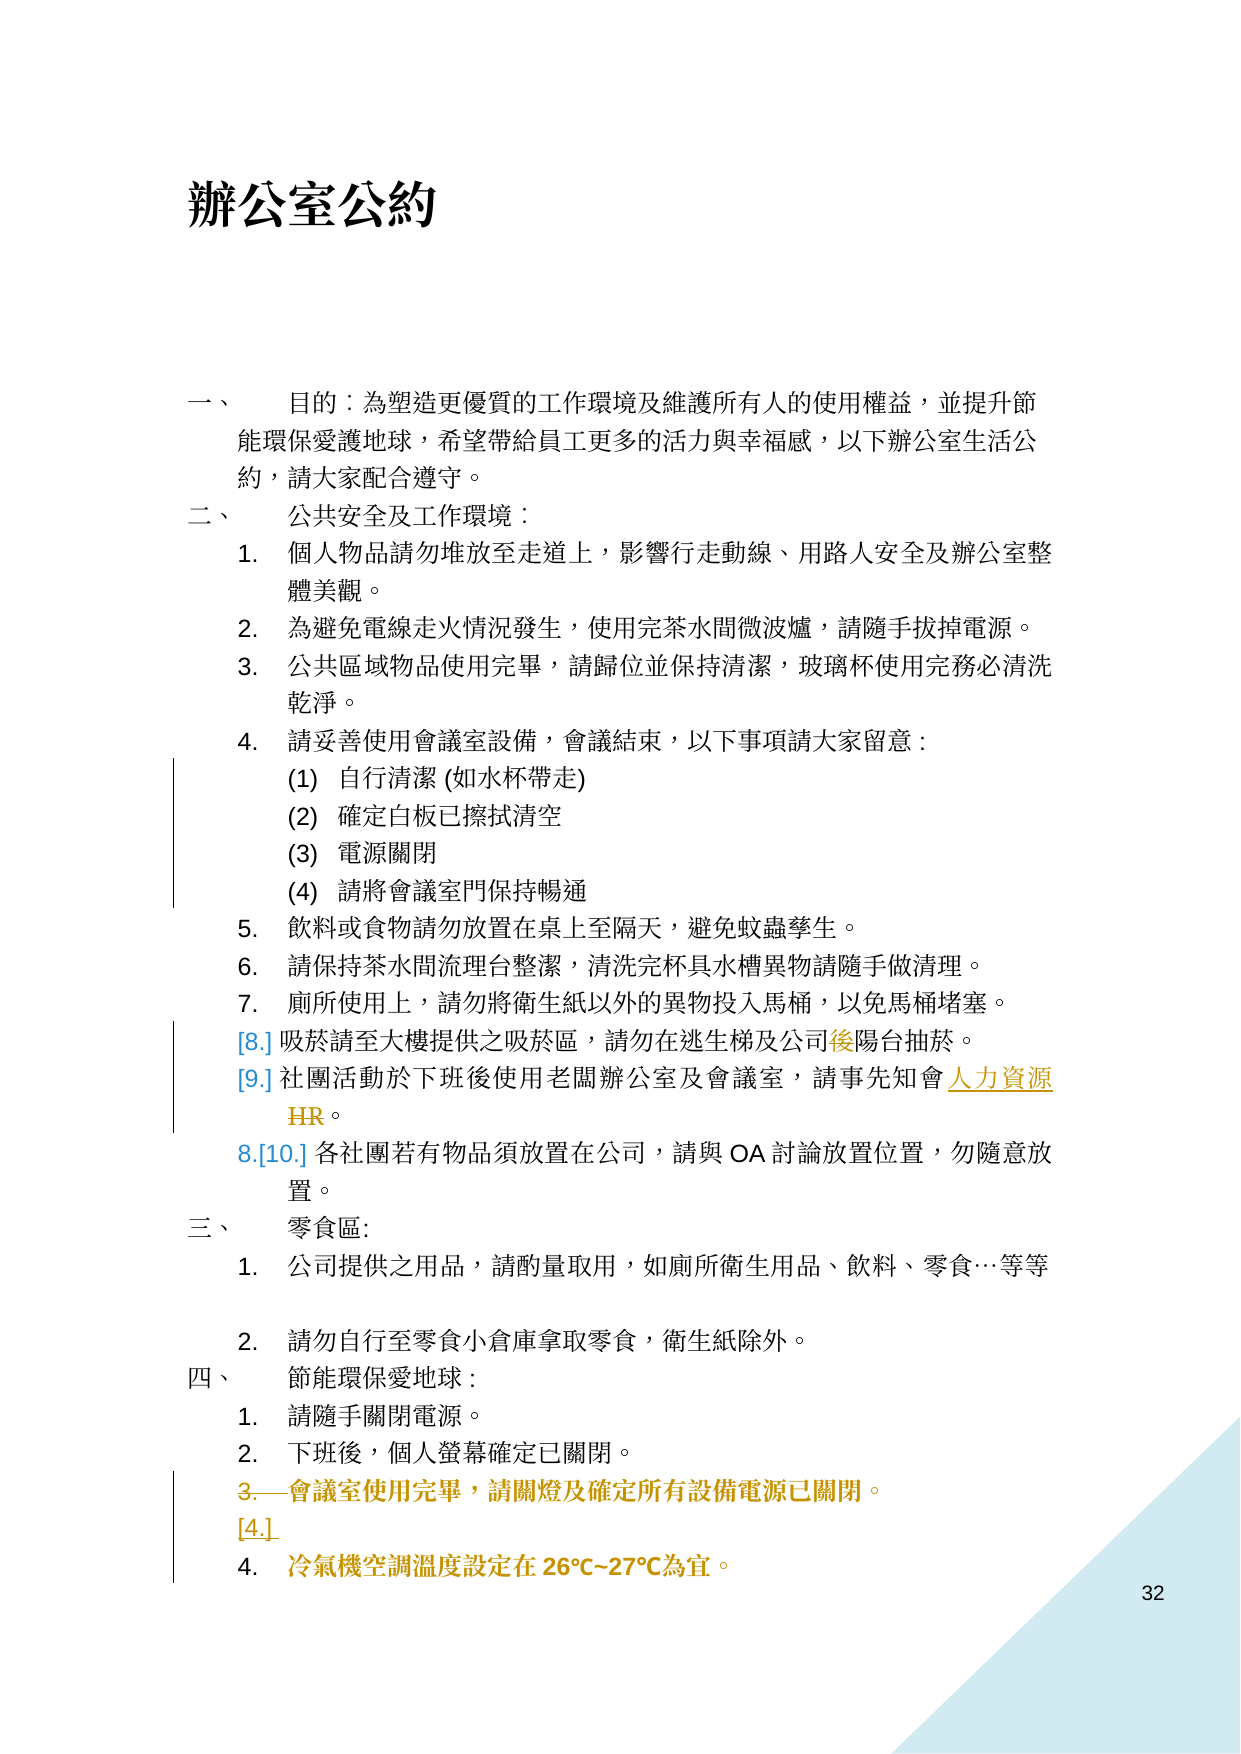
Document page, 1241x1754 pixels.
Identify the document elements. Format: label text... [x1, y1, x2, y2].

list 節能環保愛地球 : [187, 1358, 1038, 1396]
list 公共區域物品使用完畢，請歸位並保持清潔，玻璃杯使用完務必清洗乾淨。 [237, 646, 1053, 721]
list 社團活動於下班後使用老闆辦公室及會議室，請事先知會。 [237, 1058, 1053, 1133]
subtitle 辦公室公約 [187, 164, 1053, 239]
list 為避免電線走火情況發生，使用完茶水間微波爐，請隨手拔掉電源。 [237, 608, 1053, 646]
list 會議室使用完畢，請關燈及確定所有設備電源已關閉。 [237, 1471, 1053, 1508]
list 零食區: [187, 1208, 1053, 1246]
list 公司提供之用品，請酌量取用，如廁所衛生用品、飲料、零食…等等。 [237, 1246, 1053, 1321]
list 電源關閉 [287, 833, 1053, 871]
list 公共安全及工作環境︰ [187, 496, 1053, 533]
list 目的︰為塑造更優質的工作環境及維護所有人的使用權益，並提升節能環保愛護地球，希望帶給員工更多的活力與幸福感，以下辦公室生活公約，請大家配合遵守。 [187, 383, 1053, 496]
list 請隨手關閉電源。 [237, 1396, 1053, 1433]
list 確定白板已擦拭清空 [287, 796, 1053, 833]
list 各社團若有物品須放置在公司，請與OA討論放置位置，勿隨意放置。 [237, 1133, 1053, 1208]
list 廁所使用上，請勿將衛生紙以外的異物投入馬桶，以免馬桶堵塞。 [237, 983, 1053, 1021]
list 請將會議室門保持暢通 [287, 871, 1053, 908]
list 飲料或食物請勿放置在桌上至隔天，避免蚊蟲孳生。 [237, 908, 1053, 946]
list 自行清潔 (如水杯帶走) [287, 758, 1053, 796]
list 冷氣機空調溫度設定在26℃~27℃為宜。 [237, 1546, 1053, 1583]
list 吸菸請至大樓提供之吸菸區，請勿在逃生梯及公司陽台抽菸。 [237, 1021, 1053, 1058]
list 請妥善使用會議室設備，會議結束，以下事項請大家留意 : [237, 721, 1053, 758]
list 請保持茶水間流理台整潔，清洗完杯具水槽異物請隨手做清理。 [237, 946, 1053, 983]
list 個人物品請勿堆放至走道上，影響行走動線、用路人安全及辦公室整體美觀。 [237, 533, 1053, 608]
list 請勿自行至零食小倉庫拿取零食，衛生紙除外。 [237, 1321, 1053, 1358]
list 下班後，個人螢幕確定已關閉。 [237, 1433, 1053, 1471]
